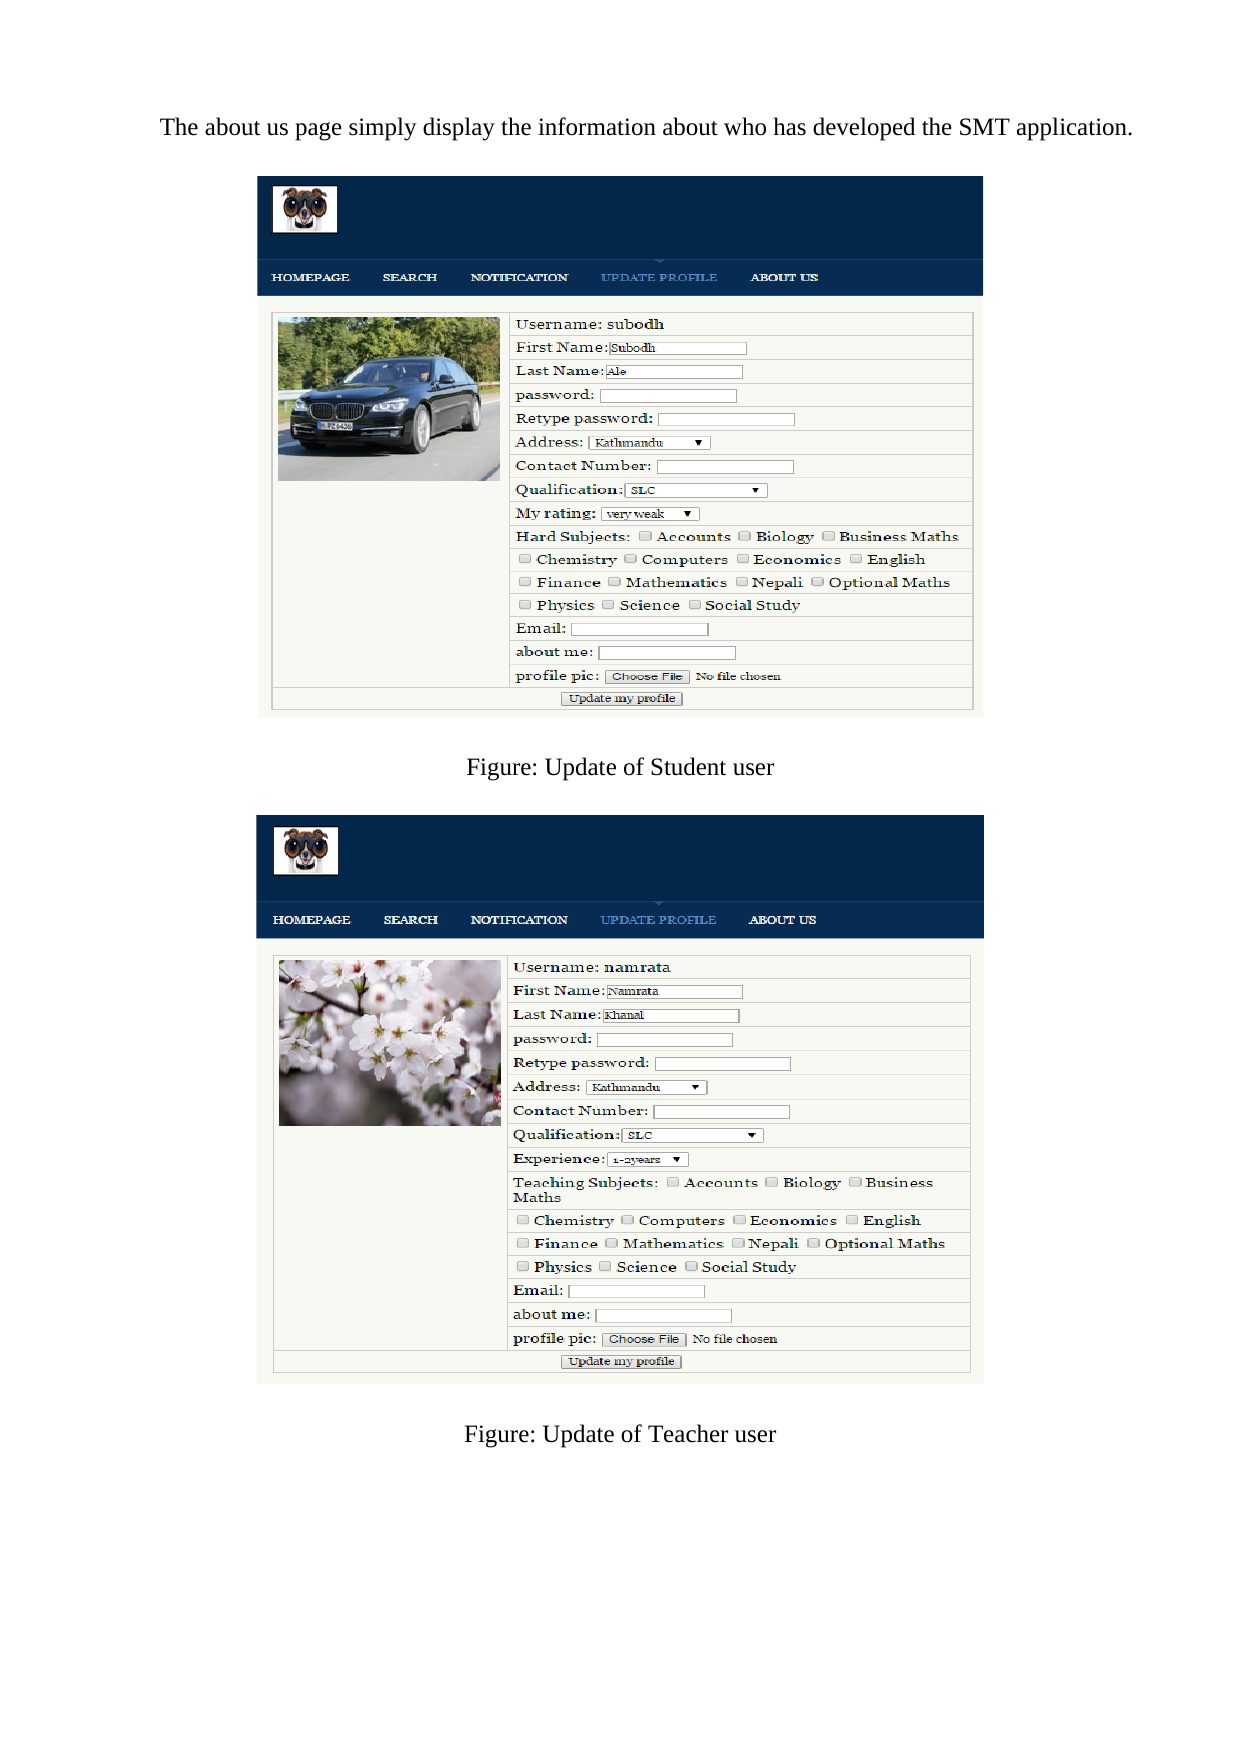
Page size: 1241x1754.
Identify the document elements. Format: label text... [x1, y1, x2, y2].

text The about us page simply display the information about who has developed the SMT application. [84, 112, 1156, 141]
text Figure: Update of Teacher user [84, 1419, 1156, 1448]
picture [257, 176, 984, 717]
picture [256, 815, 984, 1384]
text Figure: Update of Student user [84, 752, 1156, 780]
